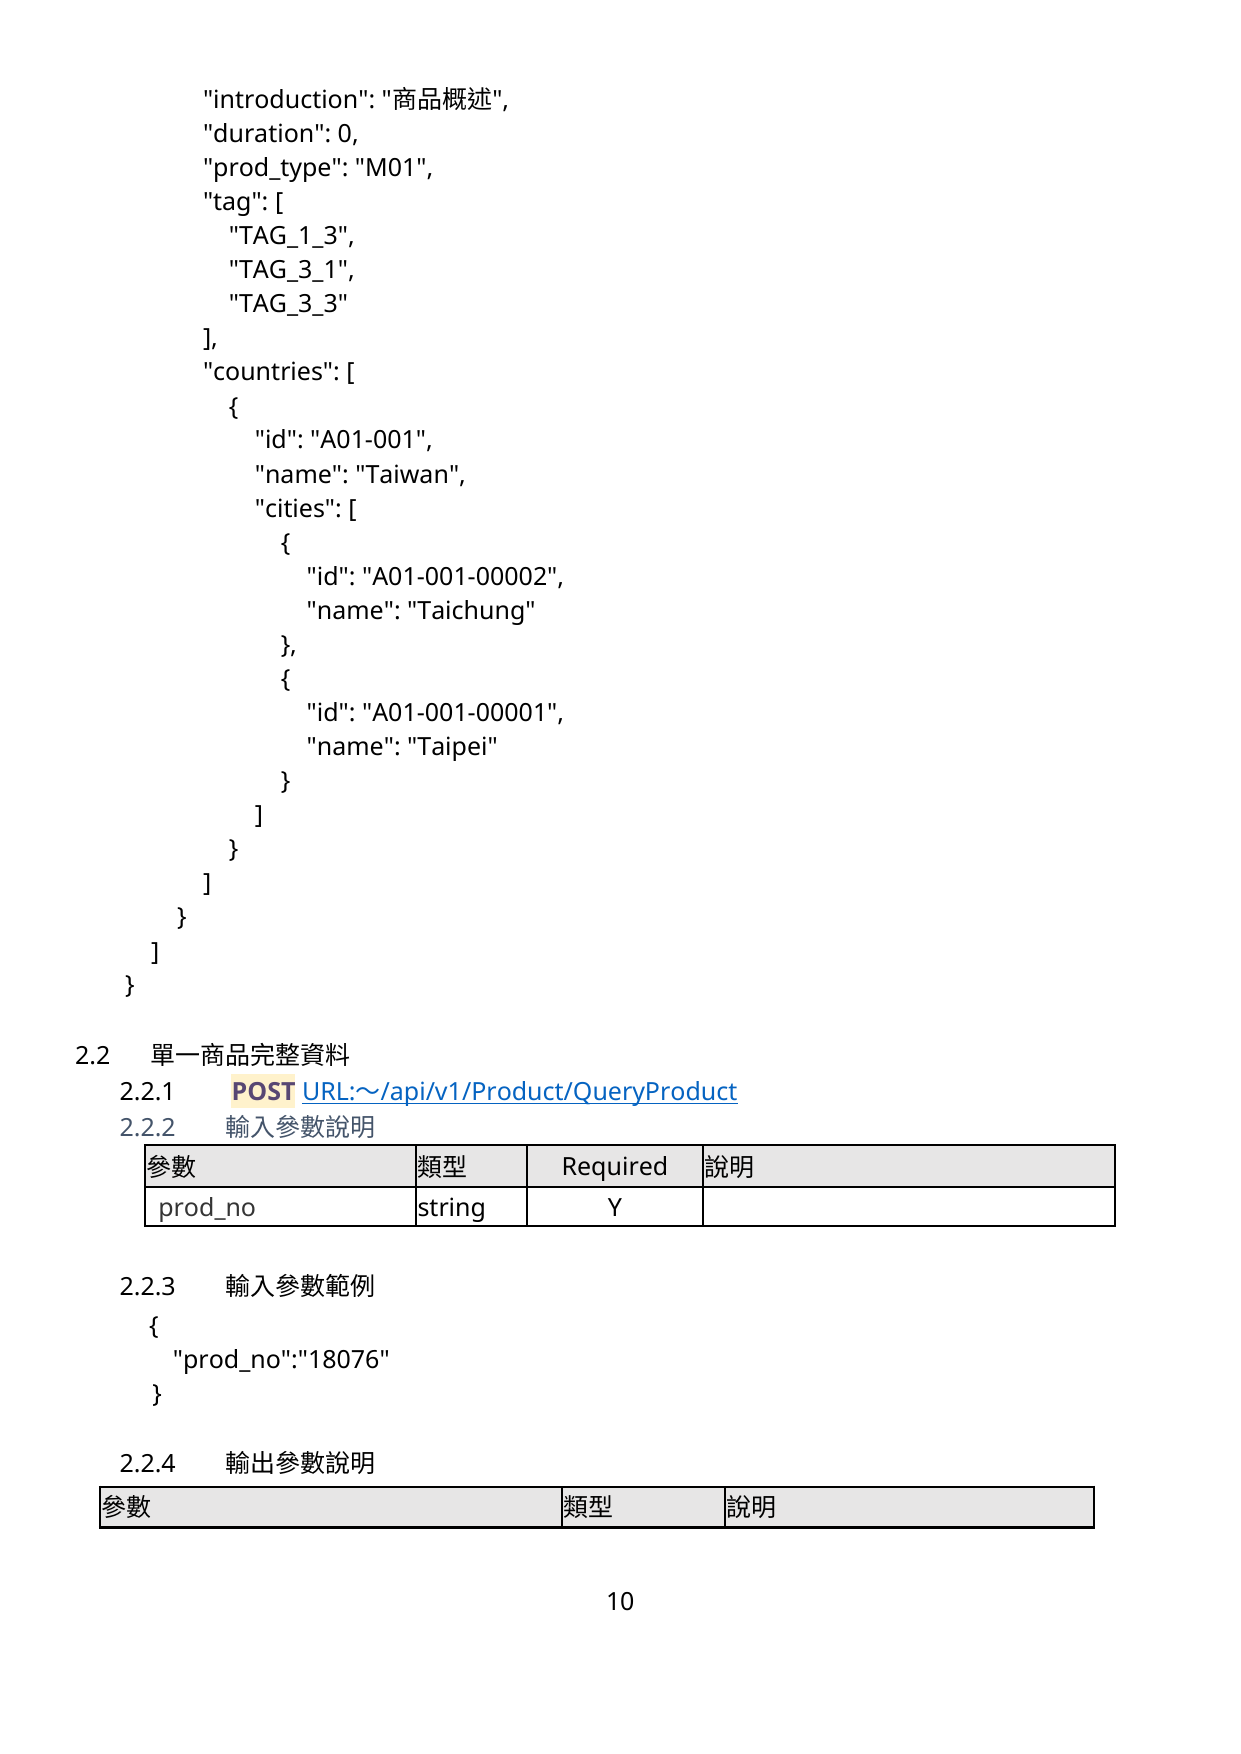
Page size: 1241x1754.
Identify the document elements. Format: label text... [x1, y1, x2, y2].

text "id": "A01-001", [125, 422, 1165, 456]
text } [125, 1376, 1165, 1410]
text "countries": [ [125, 354, 1165, 388]
text { [125, 661, 1165, 695]
text } [125, 899, 1165, 933]
text "duration": 0, [125, 116, 1165, 150]
text } [125, 763, 1165, 797]
text "name": "Taipei" [125, 729, 1165, 763]
table_header 說明 [726, 1488, 1093, 1526]
text }, [125, 627, 1165, 661]
text "id": "A01-001-00002", [125, 558, 1165, 592]
text "cities": [ [125, 490, 1165, 524]
text "prod_type": "M01", [125, 150, 1165, 184]
text "id": "A01-001-00001", [125, 695, 1165, 729]
text { [75, 1308, 1165, 1342]
list 輸入參數範例 [119, 1266, 1165, 1302]
table_cell [704, 1188, 1114, 1225]
text ] [125, 933, 1165, 967]
list 輸出參數說明 [119, 1444, 1165, 1480]
text { [125, 524, 1165, 558]
table_cell string [417, 1188, 526, 1225]
table_header 參數 [146, 1146, 415, 1186]
table_cell Y [528, 1188, 702, 1225]
table_header 說明 [704, 1146, 1114, 1186]
text } [125, 967, 1165, 1001]
list 單一商品完整資料 [75, 1035, 1165, 1072]
text { [125, 388, 1165, 422]
table_header 類型 [417, 1146, 526, 1186]
text "TAG_3_1", [125, 252, 1165, 286]
table_header Required [528, 1146, 702, 1186]
text "prod_no":"18076" [126, 1342, 1165, 1376]
text "tag": [ [125, 184, 1165, 218]
text ], [125, 320, 1165, 354]
text "name": "Taichung" [125, 592, 1165, 627]
text "name": "Taiwan", [125, 456, 1165, 490]
table_cell prod_no [146, 1188, 415, 1225]
list POST URL:～/api/v1/Product/QueryProduct [119, 1072, 1165, 1108]
text "introduction": "商品概述", [125, 79, 1165, 116]
text } [125, 831, 1165, 865]
table_header 類型 [563, 1488, 724, 1526]
list 輸入參數說明 [119, 1108, 1165, 1144]
text ] [125, 797, 1165, 831]
text ] [125, 865, 1165, 899]
text "TAG_3_3" [125, 286, 1165, 320]
text "TAG_1_3", [125, 218, 1165, 252]
table_header 參數 [101, 1488, 561, 1526]
